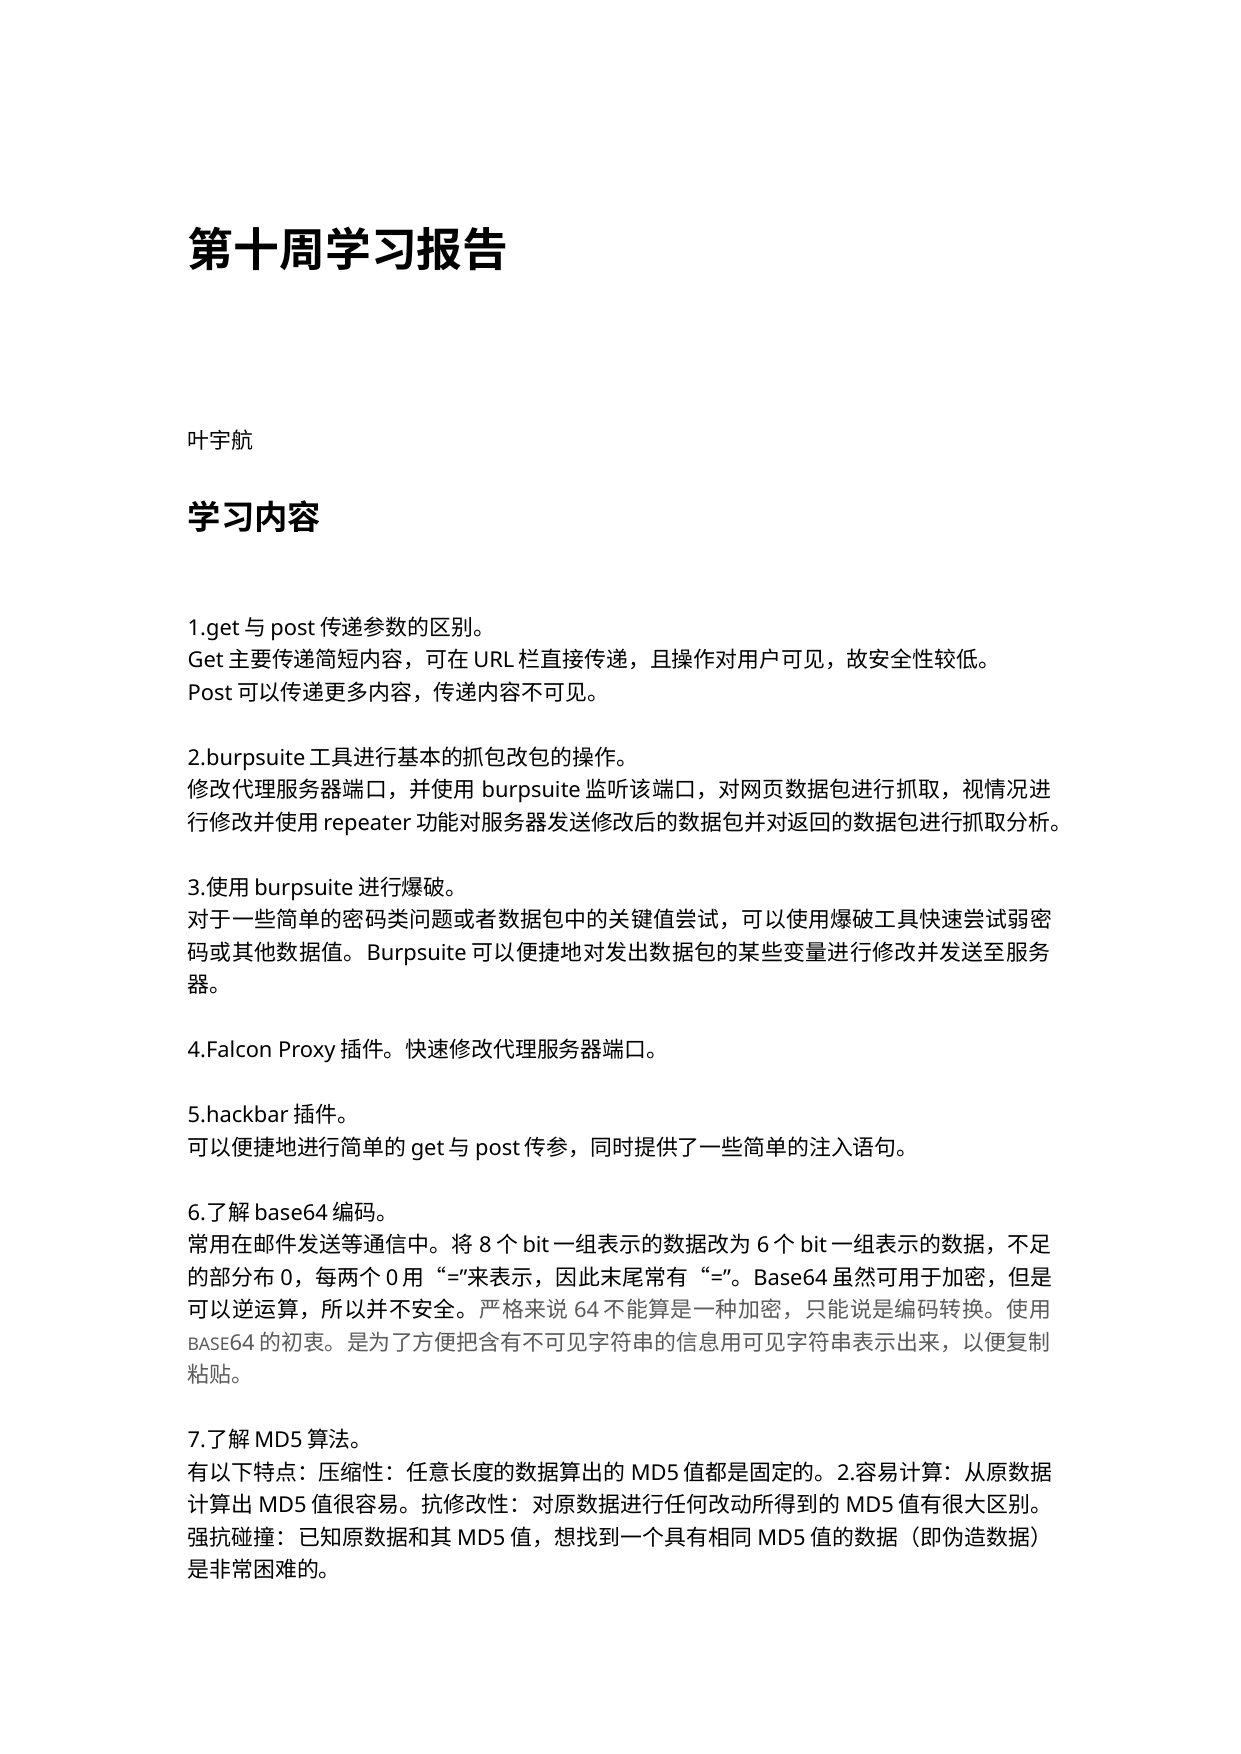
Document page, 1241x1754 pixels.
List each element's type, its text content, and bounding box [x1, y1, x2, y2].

text 修改代理服务器端口，并使用burpsuite监听该端口，对网页数据包进行抓取，视情况进行修改并使用repeater功能对服务器发送修改后的数据包并对返回的数据包进行抓取分析。 [187, 772, 1053, 837]
text Post可以传递更多内容，传递内容不可见。 [187, 674, 1053, 707]
text 常用在邮件发送等通信中。将8个bit一组表示的数据改为6个bit一组表示的数据，不足的部分布0，每两个0用“=”来表示，因此末尾常有“=”。Base64虽然可用于加密，但是可以逆运算，所以并不安全。严格来说64不能算是一种加密，只能说是编码转换。使用base64的初衷。是为了方便把含有不可见字符串的信息用可见字符串表示出来，以便复制粘贴。 [187, 1227, 1053, 1389]
text 4.Falcon Proxy插件。快速修改代理服务器端口。 [187, 1032, 1053, 1064]
subtitle 学习内容 [187, 482, 1053, 547]
text Get主要传递简短内容，可在URL栏直接传递，且操作对用户可见，故安全性较低。 [187, 642, 1053, 674]
text 1.get与post传递参数的区别。 [187, 609, 1053, 642]
text 7.了解MD5算法。 [187, 1422, 1053, 1454]
text 6.了解base64编码。 [187, 1194, 1053, 1227]
text 对于一些简单的密码类问题或者数据包中的关键值尝试，可以使用爆破工具快速尝试弱密码或其他数据值。Burpsuite可以便捷地对发出数据包的某些变量进行修改并发送至服务器。 [187, 902, 1053, 999]
text 2.burpsuite工具进行基本的抓包改包的操作。 [187, 739, 1053, 772]
text 叶宇航 [187, 423, 1053, 455]
subtitle 第十周学习报告 [187, 197, 1053, 295]
text 5.hackbar插件。 [187, 1097, 1053, 1129]
text 3.使用burpsuite进行爆破。 [187, 869, 1053, 902]
text 有以下特点：压缩性：任意长度的数据算出的MD5值都是固定的。2.容易计算：从原数据计算出MD5值很容易。抗修改性：对原数据进行任何改动所得到的MD5值有很大区别。强抗碰撞：已知原数据和其MD5值，想找到一个具有相同MD5值的数据（即伪造数据）是非常困难的。 [187, 1454, 1053, 1584]
text 可以便捷地进行简单的get与post传参，同时提供了一些简单的注入语句。 [187, 1129, 1053, 1162]
